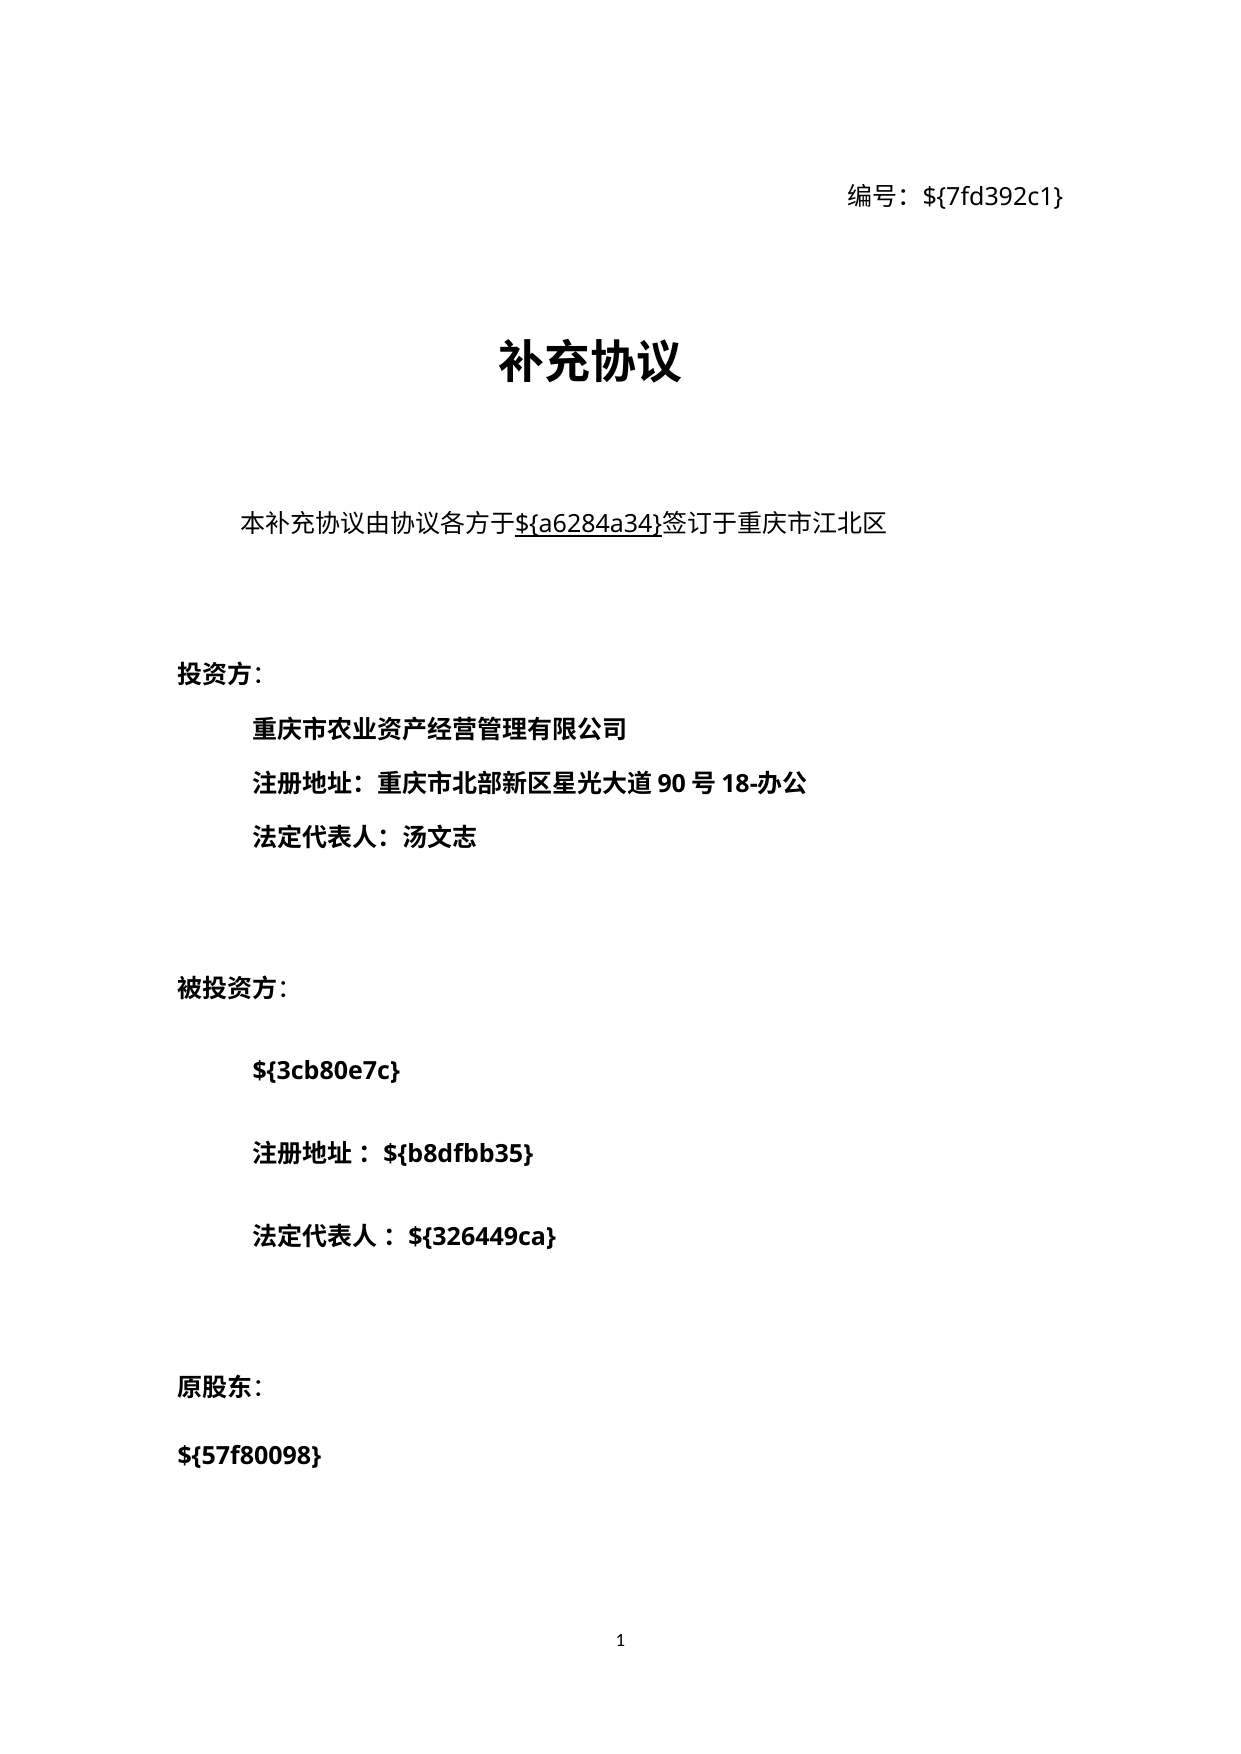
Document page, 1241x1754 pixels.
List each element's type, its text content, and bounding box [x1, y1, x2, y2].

text 本补充协议由协议各方于${a6284a34}签订于重庆市江北区 [177, 489, 1063, 554]
text 重庆市农业资产经营管理有限公司 [177, 709, 1063, 745]
text 注册地址 ：${b8dfbb35} [177, 1119, 1063, 1184]
text ${3cb80e7c} [177, 1037, 1063, 1102]
text 原股东： [177, 1367, 1063, 1404]
text 补充协议 [177, 310, 1063, 408]
text 编号：${7fd392c1} [177, 162, 1063, 227]
text 被投资方： [177, 954, 1063, 1019]
text ${57f80098} [177, 1422, 1063, 1487]
text 法定代表人：汤文志 [177, 818, 1063, 854]
text 法定代表人 ：${326449ca} [177, 1202, 1063, 1267]
text 注册地址：重庆市北部新区星光大道90号18-办公 [177, 763, 1063, 800]
text 投资方： [177, 655, 1063, 691]
